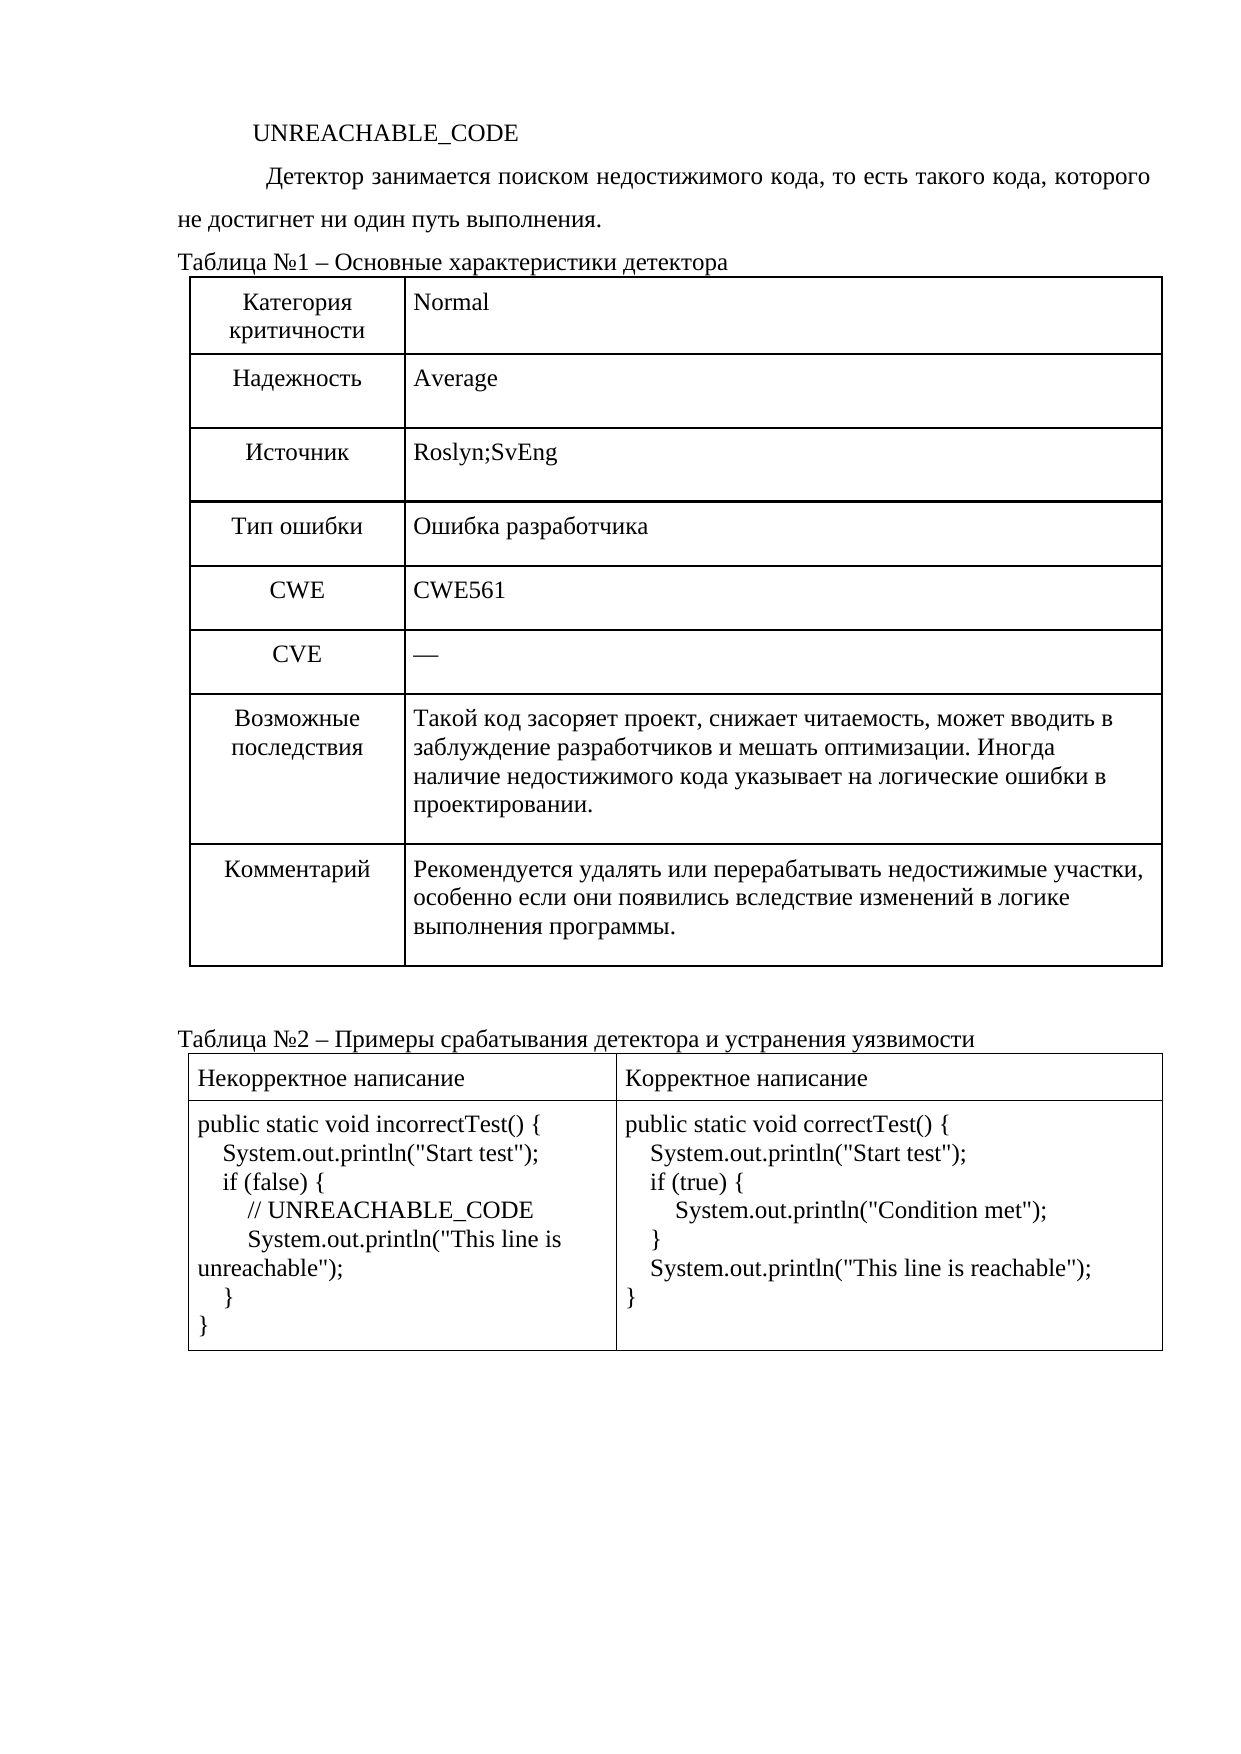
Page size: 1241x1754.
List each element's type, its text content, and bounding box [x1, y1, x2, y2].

table_cell Надежность [191, 355, 404, 427]
table_cell — [406, 631, 1161, 693]
table_cell Комментарий [191, 845, 404, 965]
table_cell Такой код засоряет проект, снижает читаемость, может вводить в заблуждение разработчиков и мешать оптимизации. Иногда наличие недостижимого кода указывает на логические ошибки в проектировании. [406, 695, 1161, 843]
table_header Корректное написание [617, 1054, 1162, 1100]
table_cell Roslyn;SvEng [406, 429, 1161, 500]
table_cell public static void incorrectTest() { System.out.println("Start test"); if (false) { // UNREACHABLE_CODE System.out.println("This line is unreachable"); } } [189, 1101, 616, 1350]
table_header Normal [406, 278, 1161, 352]
text Таблица №2 – Примеры срабатывания детектора и устранения уязвимости [177, 1024, 1152, 1053]
table_header Некорректное написание [189, 1054, 616, 1100]
table_cell CVE [191, 631, 404, 693]
table_cell Average [406, 355, 1161, 427]
text Детектор занимается поиском недостижимого кода, то есть такого кода, которого не достигнет ни один путь выполнения. [177, 161, 1152, 233]
table_cell Источник [191, 429, 404, 500]
table_cell Возможные последствия [191, 695, 404, 843]
table_header Категория критичности [191, 278, 404, 352]
table_cell Ошибка разработчика [406, 503, 1161, 564]
table_cell CWE [191, 567, 404, 629]
table_cell public static void correctTest() { System.out.println("Start test"); if (true) { System.out.println("Condition met"); } System.out.println("This line is reachable"); } [617, 1101, 1162, 1350]
text Таблица №1 – Основные характеристики детектора [177, 247, 1152, 276]
table_cell Рекомендуется удалять или перерабатывать недостижимые участки, особенно если они появились вследствие изменений в логике выполнения программы. [406, 845, 1161, 965]
table_cell Тип ошибки [191, 503, 404, 564]
text UNREACHABLE_CODE [252, 118, 1152, 147]
table_cell CWE561 [406, 567, 1161, 629]
